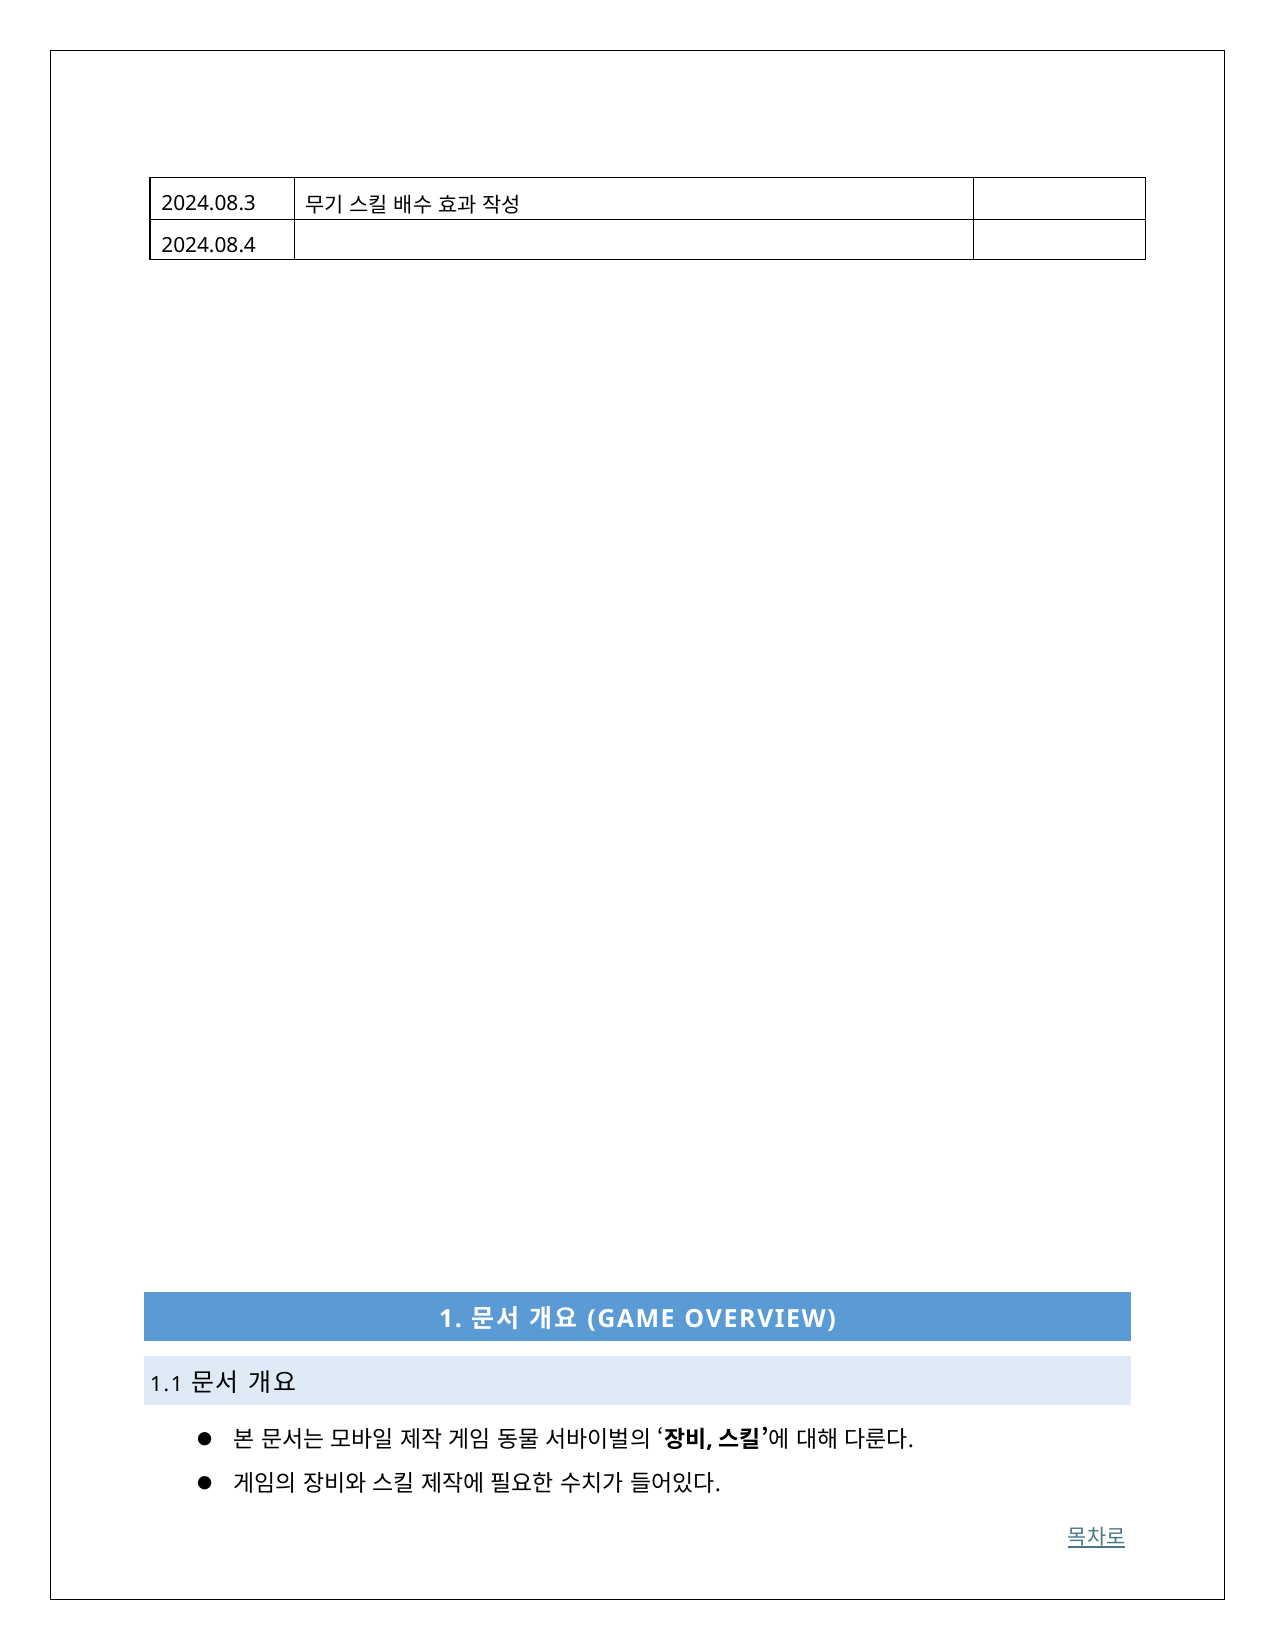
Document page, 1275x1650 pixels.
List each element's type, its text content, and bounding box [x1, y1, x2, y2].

list 게임의 장비와 스킬 제작에 필요한 수치가 들어있다. [196, 1465, 1125, 1498]
table_cell [974, 220, 1145, 259]
subtitle 1. 문서 개요 (Game Overview) [150, 1298, 1125, 1334]
table_cell 무기 스킬 배수 효과 작성 [295, 178, 973, 219]
table_cell 2024.08.3 [151, 178, 294, 219]
table_cell 2024.08.4 [151, 220, 294, 259]
table_cell [295, 220, 973, 259]
subtitle 1.1 문서 개요 [150, 1363, 1125, 1399]
table_cell [974, 178, 1145, 219]
list 본 문서는 모바일 제작 게임 동물 서바이벌의 ‘장비, 스킬’에 대해 다룬다. [196, 1421, 1125, 1454]
